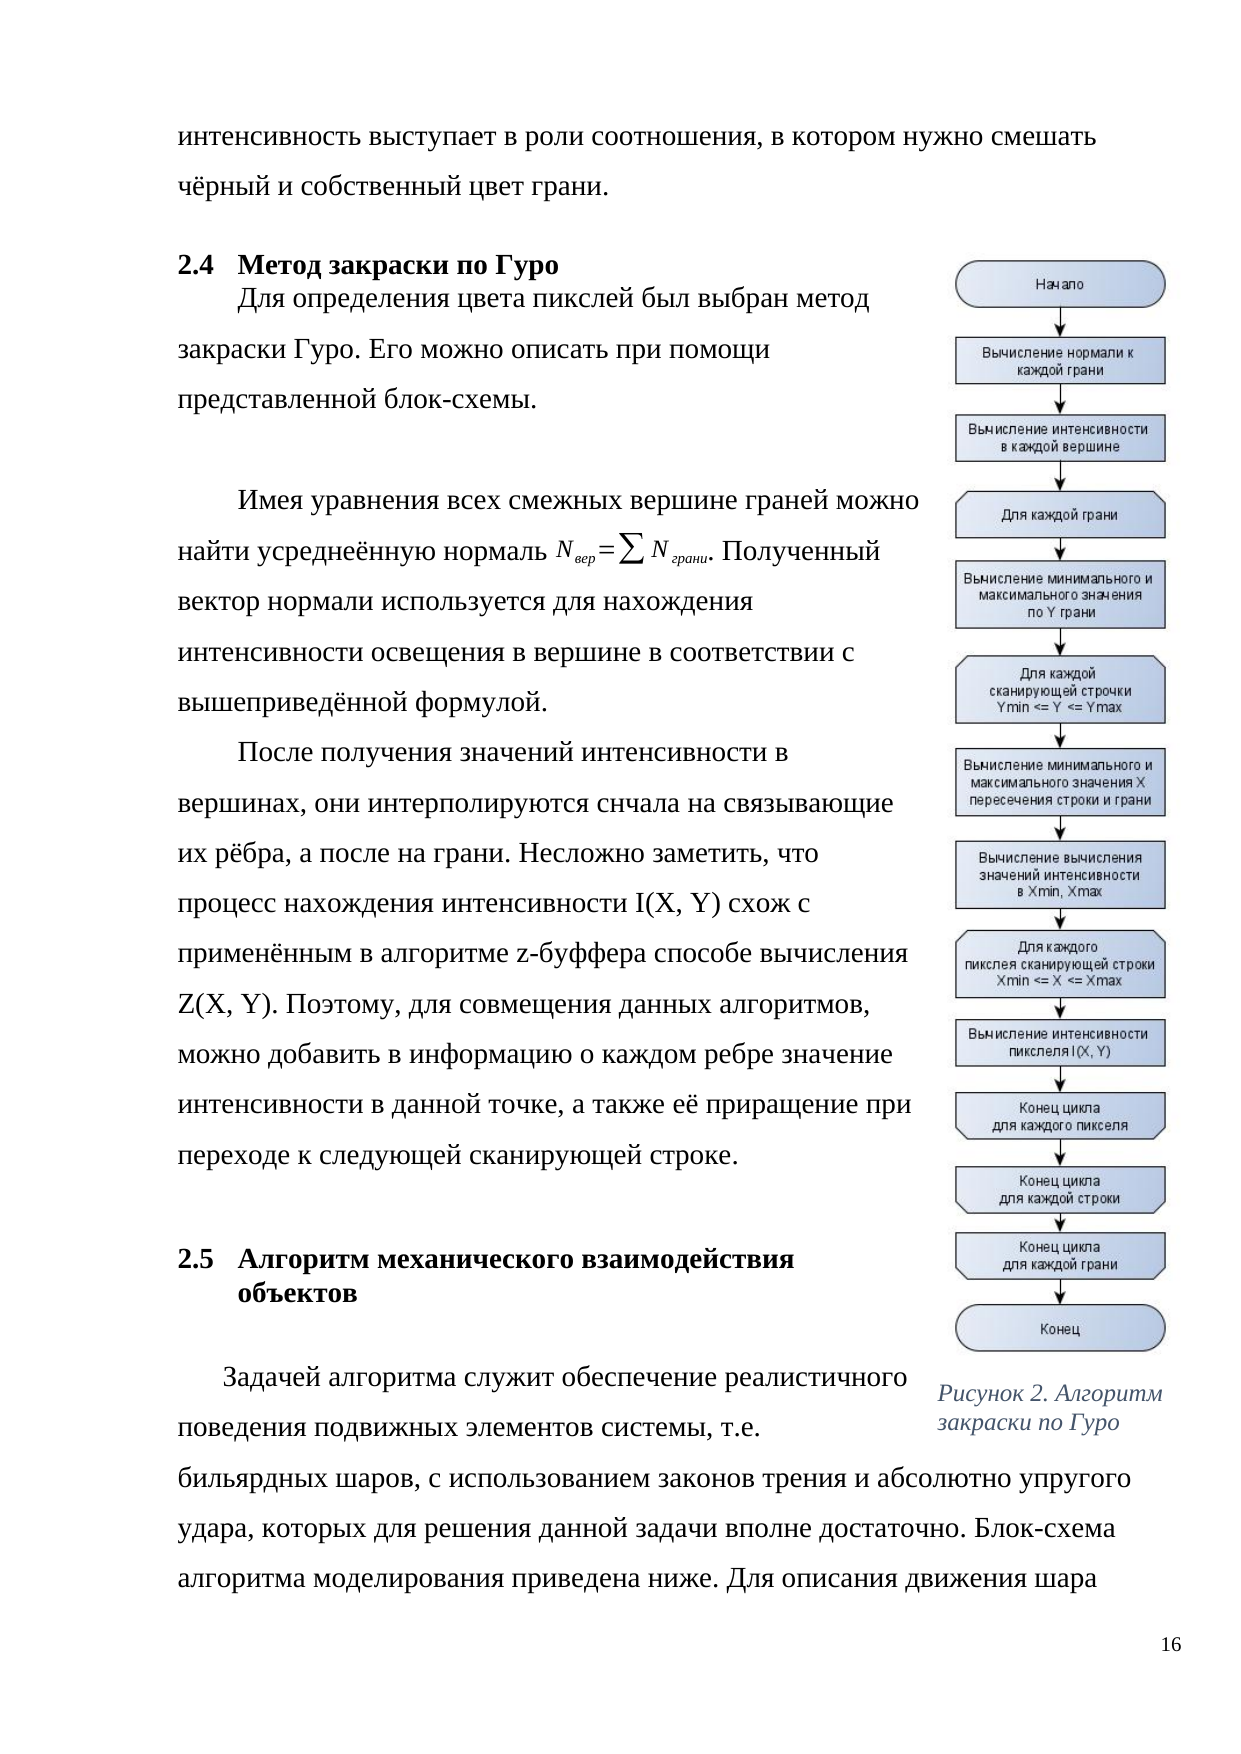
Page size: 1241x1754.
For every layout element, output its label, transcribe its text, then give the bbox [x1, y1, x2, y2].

text После получения значений интенсивности в вершинах, они интерполируются снчала на связывающие их рёбра, а после на грани. Несложно заметить, что процесс нахождения интенсивности I(X, Y) схож с применённым в алгоритме z-буффера способе вычисления Z(X, Y). Поэтому, для совмещения данных алгоритмов, можно добавить в информацию о каждом ребре значение интенсивности в данной точке, а также её приращение при переходе к следующей сканирующей строке. [177, 734, 938, 1170]
subtitle Алгоритм механического взаимодействия объектов [177, 1242, 938, 1309]
text Для определения цвета пикслей был выбран метод закраски Гуро. Его можно описать при помощи представленной блок-схемы. [177, 281, 938, 415]
text Имея уравнения всех смежных вершине граней можно найти усреднеённую нормаль . Полученный вектор нормали используется для нахождения интенсивности освещения в вершине в соответствии с вышеприведённой формулой. [177, 482, 938, 718]
subtitle Метод закраски по Гуро [177, 247, 938, 281]
picture [938, 243, 1182, 1369]
